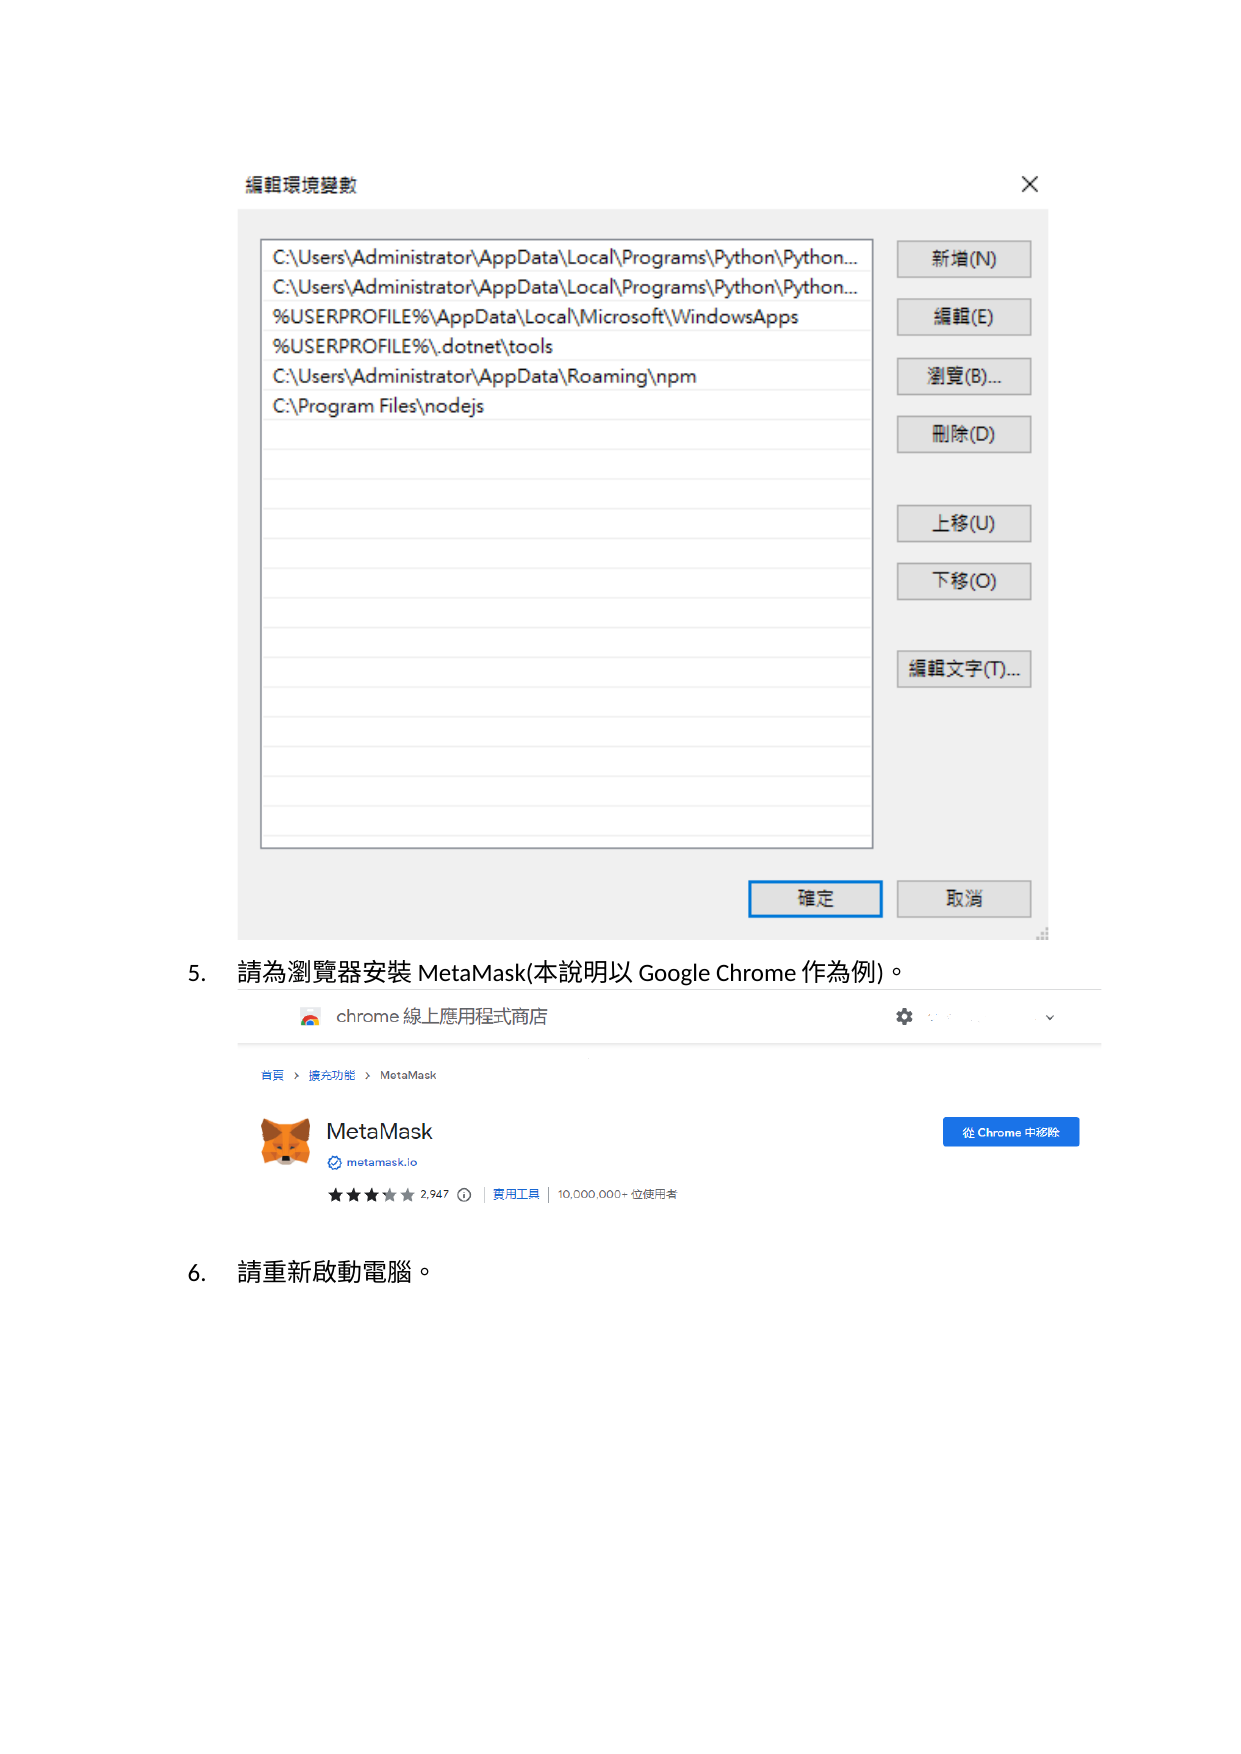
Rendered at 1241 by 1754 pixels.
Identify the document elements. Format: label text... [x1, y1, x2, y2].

list 請為瀏覽器安裝MetaMask(本說明以Google Chrome作為例)。 [187, 952, 1053, 989]
list 請重新啟動電腦。 [187, 1252, 1053, 1289]
picture [237, 164, 1049, 940]
picture [237, 989, 1102, 1234]
